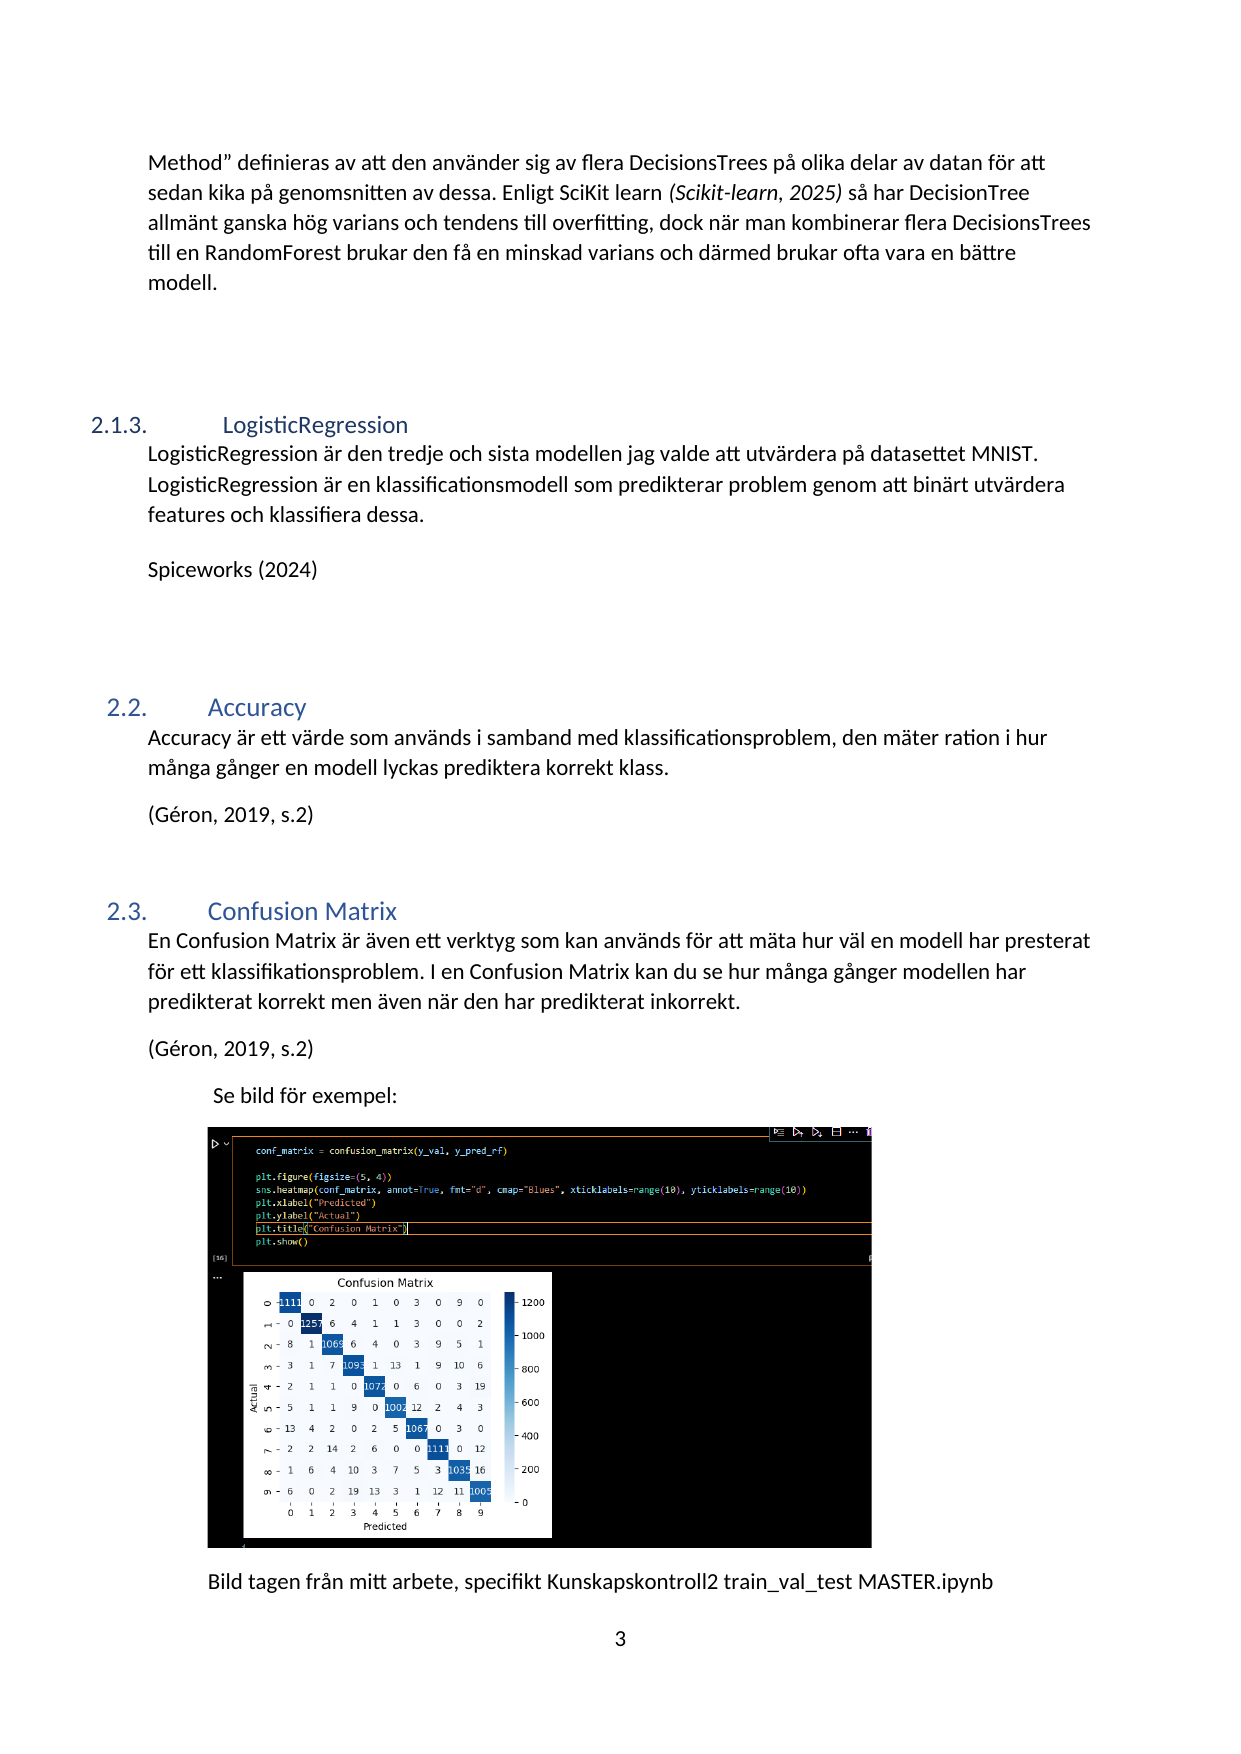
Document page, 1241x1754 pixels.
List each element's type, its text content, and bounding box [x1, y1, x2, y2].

subtitle Accuracy [148, 690, 1093, 723]
text Accuracy är ett värde som används i samband med klassificationsproblem, den mäter ration i hur många gånger en modell lyckas prediktera korrekt klass. [148, 723, 1093, 781]
picture [207, 1127, 872, 1548]
text (Géron, 2019, s.2) [148, 1034, 1093, 1062]
text Se bild för exempel: [208, 1081, 1093, 1109]
text En Confusion Matrix är även ett verktyg som kan används för att mäta hur väl en modell har presterat för ett klassifikationsproblem. I en Confusion Matrix kan du se hur många gånger modellen har predikterat korrekt men även när den har predikterat inkorrekt. [148, 927, 1093, 1015]
subtitle Confusion Matrix [148, 894, 1093, 927]
text Spiceworks (2024) [148, 555, 1093, 583]
subtitle LogisticRegression [148, 409, 1093, 439]
text (Géron, 2019, s.2) [148, 800, 1093, 828]
text Bild tagen från mitt arbete, specifikt Kunskapskontroll2 train_val_test MASTER.ipynb [208, 1567, 1093, 1595]
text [148, 148, 1093, 296]
text LogisticRegression är den tredje och sista modellen jag valde att utvärdera på datasettet MNIST. LogisticRegression är en klassificationsmodell som predikterar problem genom att binärt utvärdera features och klassifiera dessa. [148, 439, 1093, 528]
